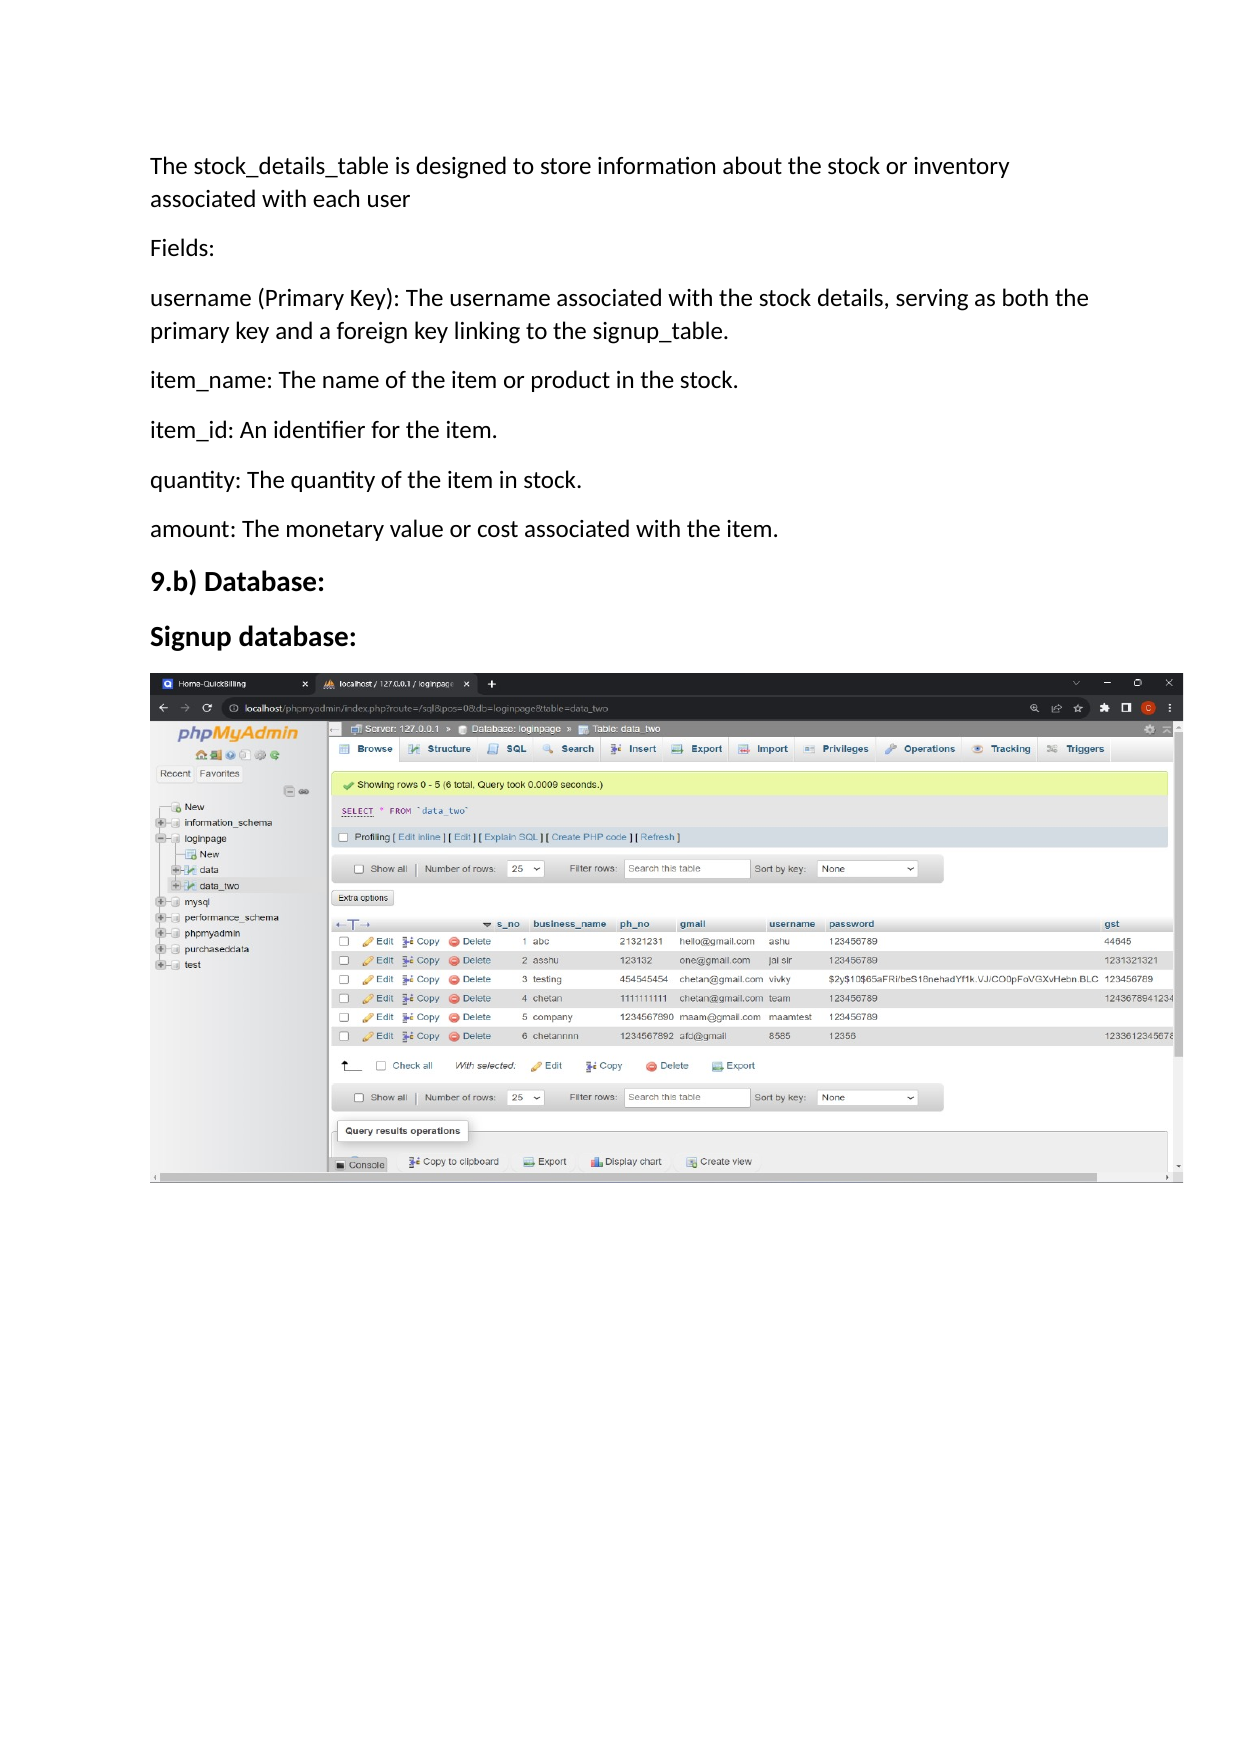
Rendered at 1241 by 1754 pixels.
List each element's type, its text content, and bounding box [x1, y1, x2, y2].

picture [150, 673, 1184, 1183]
text item_id: An identifier for the item. [150, 414, 1090, 445]
text The stock_details_table is designed to store information about the stock or inventory associated with each user [150, 150, 1090, 213]
text Fields: [150, 232, 1090, 263]
text item_name: The name of the item or product in the stock. [150, 364, 1090, 395]
text username (Primary Key): The username associated with the stock details, serving as both the primary key and a foreign key linking to the signup_table. [150, 282, 1090, 346]
text Signup database: [150, 618, 1090, 654]
text quantity: The quantity of the item in stock. [150, 464, 1090, 494]
text 9.b) Database: [150, 563, 1090, 598]
text amount: The monetary value or cost associated with the item. [150, 513, 1090, 544]
